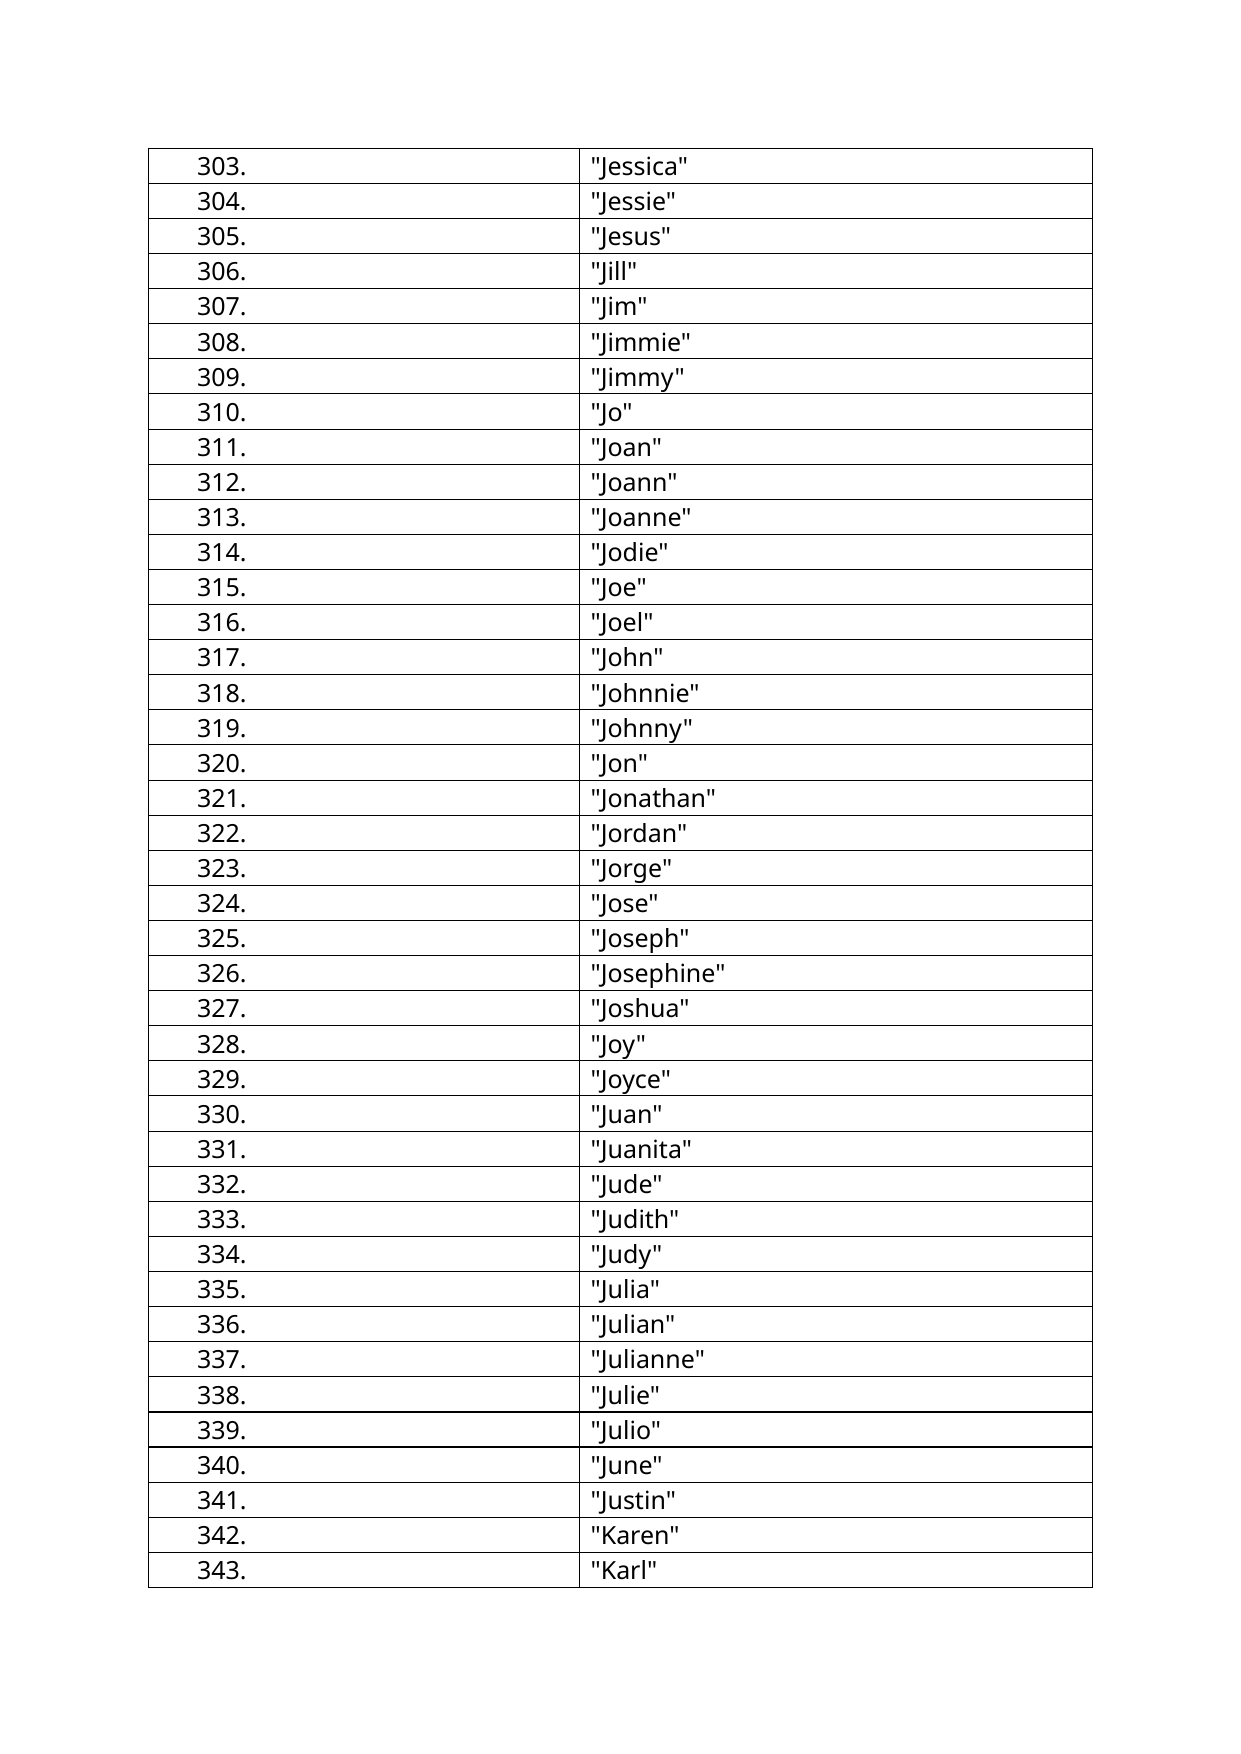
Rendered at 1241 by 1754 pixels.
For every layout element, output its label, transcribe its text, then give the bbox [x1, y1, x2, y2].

table_cell [149, 1413, 579, 1446]
table_cell [149, 1342, 579, 1376]
table_cell [149, 956, 579, 990]
table_cell [149, 1448, 579, 1482]
table_cell "Judith" [580, 1202, 1092, 1236]
table_cell "Joyce" [580, 1061, 1092, 1095]
table_cell "Judy" [580, 1237, 1092, 1271]
table_cell [149, 289, 579, 323]
table_cell "Joy" [580, 1026, 1092, 1060]
table_cell [149, 465, 579, 499]
table_cell [149, 430, 579, 463]
table_cell "Jessica" [580, 149, 1092, 183]
table_cell [149, 921, 579, 955]
table_cell [149, 1237, 579, 1271]
table_cell "Johnnie" [580, 675, 1092, 709]
table_cell [149, 149, 579, 183]
table_cell "Julio" [580, 1413, 1092, 1446]
table_cell [149, 1553, 579, 1587]
table_cell "Joel" [580, 605, 1092, 639]
table_cell [149, 1132, 579, 1166]
table_cell "Joan" [580, 430, 1092, 463]
table_cell "Joanne" [580, 500, 1092, 534]
table_cell "Jill" [580, 254, 1092, 288]
table_cell [149, 570, 579, 604]
table_cell "Jimmy" [580, 359, 1092, 393]
table_cell "Julie" [580, 1377, 1092, 1411]
table_cell "Julian" [580, 1307, 1092, 1341]
table_cell [149, 781, 579, 814]
table_cell "June" [580, 1448, 1092, 1482]
table_cell "Jorge" [580, 851, 1092, 885]
table_cell "Josephine" [580, 956, 1092, 990]
table_cell [149, 1061, 579, 1095]
table_cell [149, 1518, 579, 1552]
table_cell [149, 184, 579, 218]
table_cell [149, 394, 579, 428]
table_cell "Jesus" [580, 219, 1092, 253]
table_cell "Jim" [580, 289, 1092, 323]
table_cell [149, 710, 579, 744]
table_cell "Jo" [580, 394, 1092, 428]
table_cell [149, 886, 579, 920]
table_cell "Karl" [580, 1553, 1092, 1587]
table_cell [149, 1202, 579, 1236]
table_cell "Justin" [580, 1483, 1092, 1517]
table_cell "Jonathan" [580, 781, 1092, 814]
table_cell "Joann" [580, 465, 1092, 499]
table_cell [149, 254, 579, 288]
table_cell [149, 1026, 579, 1060]
table_cell [149, 1272, 579, 1306]
table_cell [149, 359, 579, 393]
table_cell [149, 991, 579, 1025]
table_cell [149, 640, 579, 674]
table_cell "Juan" [580, 1096, 1092, 1131]
table_cell [149, 605, 579, 639]
table_cell "Jimmie" [580, 324, 1092, 358]
table_cell "Jordan" [580, 816, 1092, 850]
table_cell [149, 500, 579, 534]
table_cell "Jessie" [580, 184, 1092, 218]
table_cell "Julia" [580, 1272, 1092, 1306]
table_cell [149, 219, 579, 253]
table_cell [149, 851, 579, 885]
table_cell [149, 675, 579, 709]
table_cell [149, 1096, 579, 1131]
table_cell [149, 1167, 579, 1201]
table_cell [149, 745, 579, 779]
table_cell "Joshua" [580, 991, 1092, 1025]
table_cell [149, 1483, 579, 1517]
table_cell "Johnny" [580, 710, 1092, 744]
table_cell "Joseph" [580, 921, 1092, 955]
table_cell "Jon" [580, 745, 1092, 779]
table_cell [149, 1307, 579, 1341]
table_cell "Jose" [580, 886, 1092, 920]
table_cell "Jude" [580, 1167, 1092, 1201]
table_cell "Karen" [580, 1518, 1092, 1552]
table_cell [149, 1377, 579, 1411]
table_cell [149, 535, 579, 569]
table_cell "Jodie" [580, 535, 1092, 569]
table_cell "Joe" [580, 570, 1092, 604]
table_cell "John" [580, 640, 1092, 674]
table_cell [149, 324, 579, 358]
table_cell [149, 816, 579, 850]
table_cell "Juanita" [580, 1132, 1092, 1166]
table_cell "Julianne" [580, 1342, 1092, 1376]
